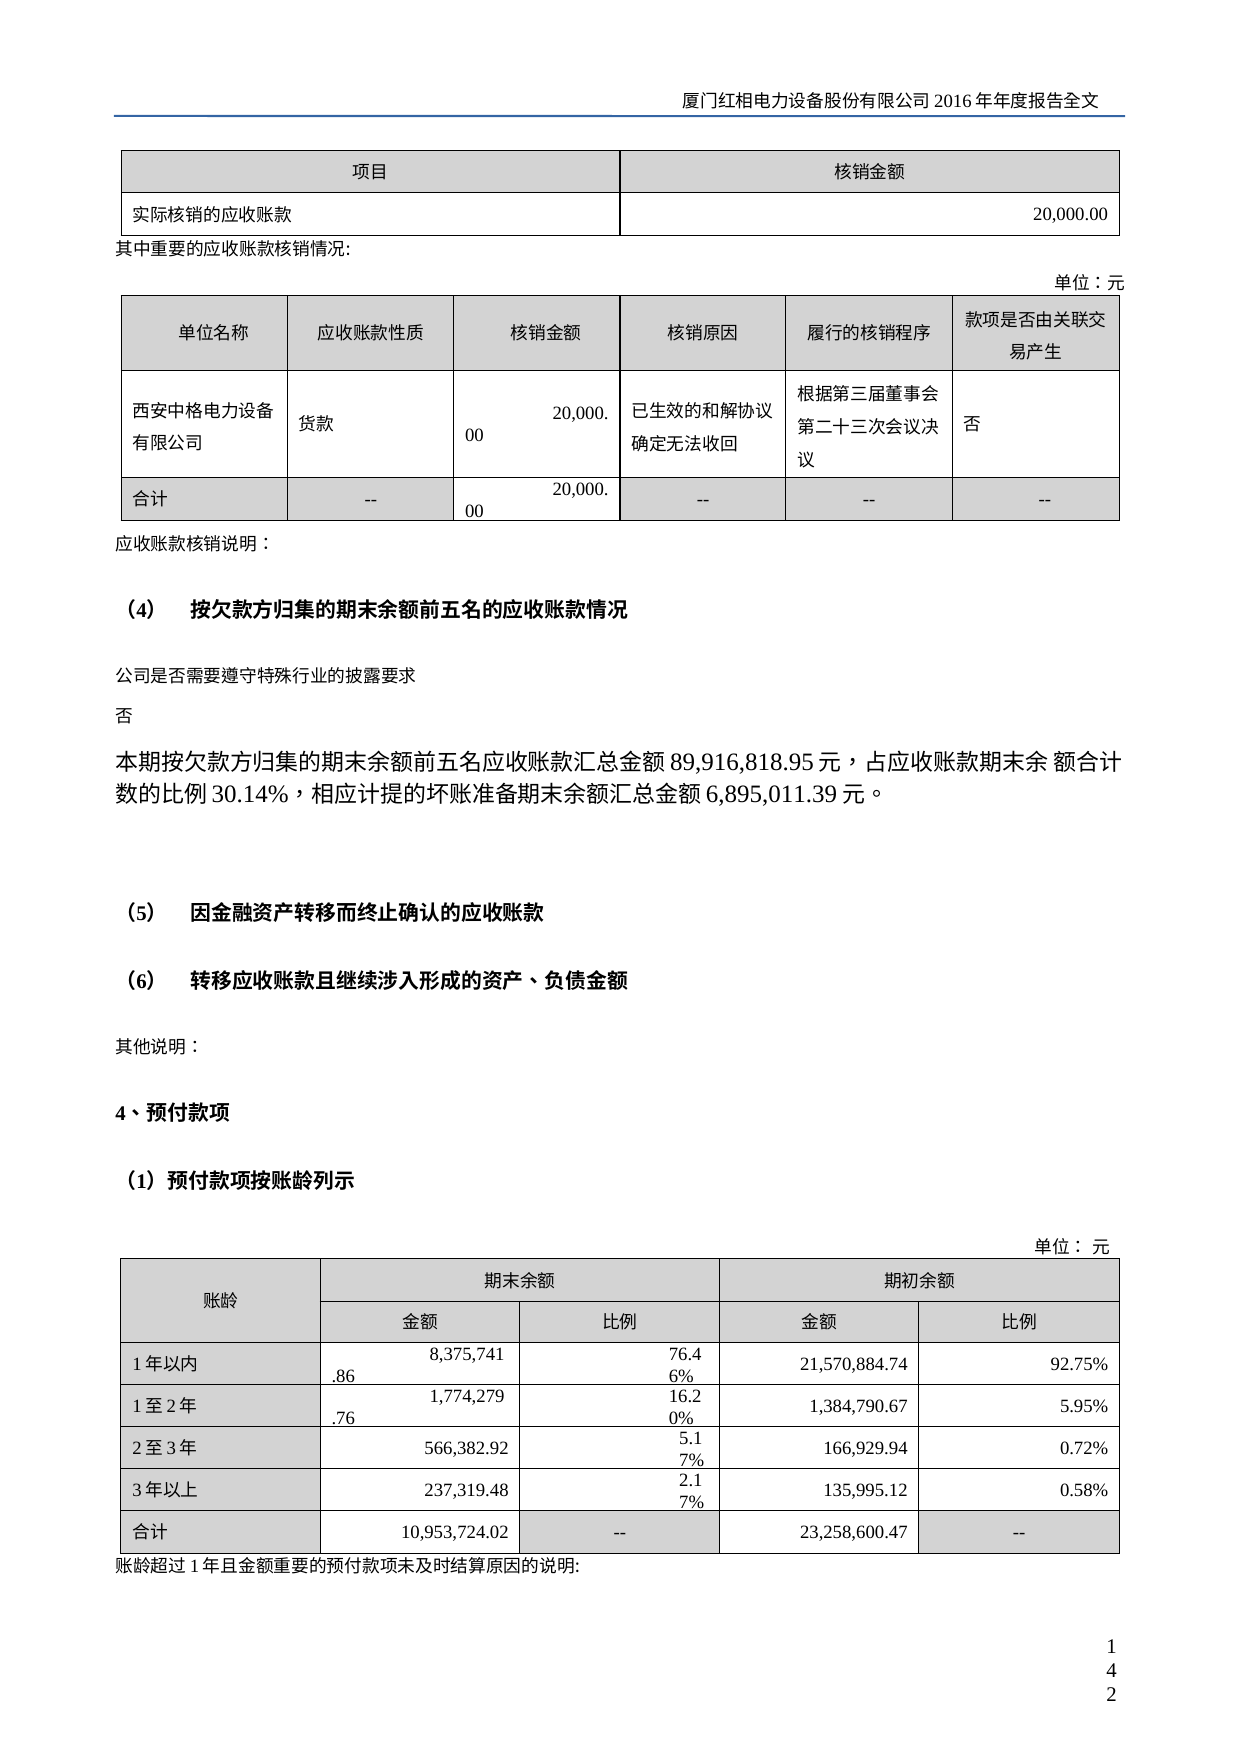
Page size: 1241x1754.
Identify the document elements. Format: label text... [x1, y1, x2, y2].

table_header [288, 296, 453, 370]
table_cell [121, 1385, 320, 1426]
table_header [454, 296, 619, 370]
text 单位： 元 [1034, 1234, 1125, 1258]
text 本期按欠款方归集的期末余额前五名应收账款汇总金额89,916,818.95元，占应收账款期末余 额合计数的比例30.14%，相应计提的坏账准备期末余额汇总金额6,895,011.39元。 [115, 745, 1125, 809]
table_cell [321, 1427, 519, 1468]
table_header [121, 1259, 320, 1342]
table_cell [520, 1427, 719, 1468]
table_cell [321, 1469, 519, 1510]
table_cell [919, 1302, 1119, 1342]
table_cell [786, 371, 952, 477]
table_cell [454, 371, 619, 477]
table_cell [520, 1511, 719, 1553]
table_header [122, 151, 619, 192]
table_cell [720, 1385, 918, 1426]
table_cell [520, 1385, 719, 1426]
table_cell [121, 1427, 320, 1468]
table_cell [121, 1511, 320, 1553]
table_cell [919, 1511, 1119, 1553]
text 公司是否需要遵守特殊行业的披露要求 [115, 663, 1125, 687]
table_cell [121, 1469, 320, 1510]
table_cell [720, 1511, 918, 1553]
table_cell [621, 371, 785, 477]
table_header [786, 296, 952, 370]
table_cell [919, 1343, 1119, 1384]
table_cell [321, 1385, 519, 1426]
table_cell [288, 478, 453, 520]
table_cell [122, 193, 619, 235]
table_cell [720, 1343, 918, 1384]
text （1）预付款项按账龄列示 [115, 1166, 1125, 1194]
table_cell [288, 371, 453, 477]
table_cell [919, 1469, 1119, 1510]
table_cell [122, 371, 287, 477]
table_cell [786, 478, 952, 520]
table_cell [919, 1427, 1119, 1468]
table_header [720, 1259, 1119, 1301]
text 应收账款核销说明： [115, 531, 1125, 556]
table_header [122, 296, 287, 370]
text 4、预付款项 [115, 1098, 1125, 1127]
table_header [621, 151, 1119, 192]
text 账龄超过1年且金额重要的预付款项未及时结算原因的说明: [115, 1554, 1125, 1578]
text （5） 因金融资产转移而终止确认的应收账款 [115, 898, 1125, 927]
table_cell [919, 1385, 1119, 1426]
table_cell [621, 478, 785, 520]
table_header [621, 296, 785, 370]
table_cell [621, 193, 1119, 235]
text 其中重要的应收账款核销情况: [115, 236, 1125, 260]
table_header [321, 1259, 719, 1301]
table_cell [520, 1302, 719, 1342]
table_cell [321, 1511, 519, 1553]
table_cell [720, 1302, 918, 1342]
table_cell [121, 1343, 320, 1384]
text （4） 按欠款方归集的期末余额前五名的应收账款情况 [115, 595, 1125, 623]
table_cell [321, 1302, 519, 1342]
text （6） 转移应收账款且继续涉入形成的资产、负债金额 [115, 966, 1125, 995]
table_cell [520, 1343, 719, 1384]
text 否 [115, 704, 1125, 728]
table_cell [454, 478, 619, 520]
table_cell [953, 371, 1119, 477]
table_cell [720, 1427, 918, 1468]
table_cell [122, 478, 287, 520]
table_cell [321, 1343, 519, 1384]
text 单位：元 [115, 271, 1125, 295]
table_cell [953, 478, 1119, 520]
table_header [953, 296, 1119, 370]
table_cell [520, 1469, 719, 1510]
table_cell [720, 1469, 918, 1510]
text 其他说明： [115, 1034, 1125, 1058]
